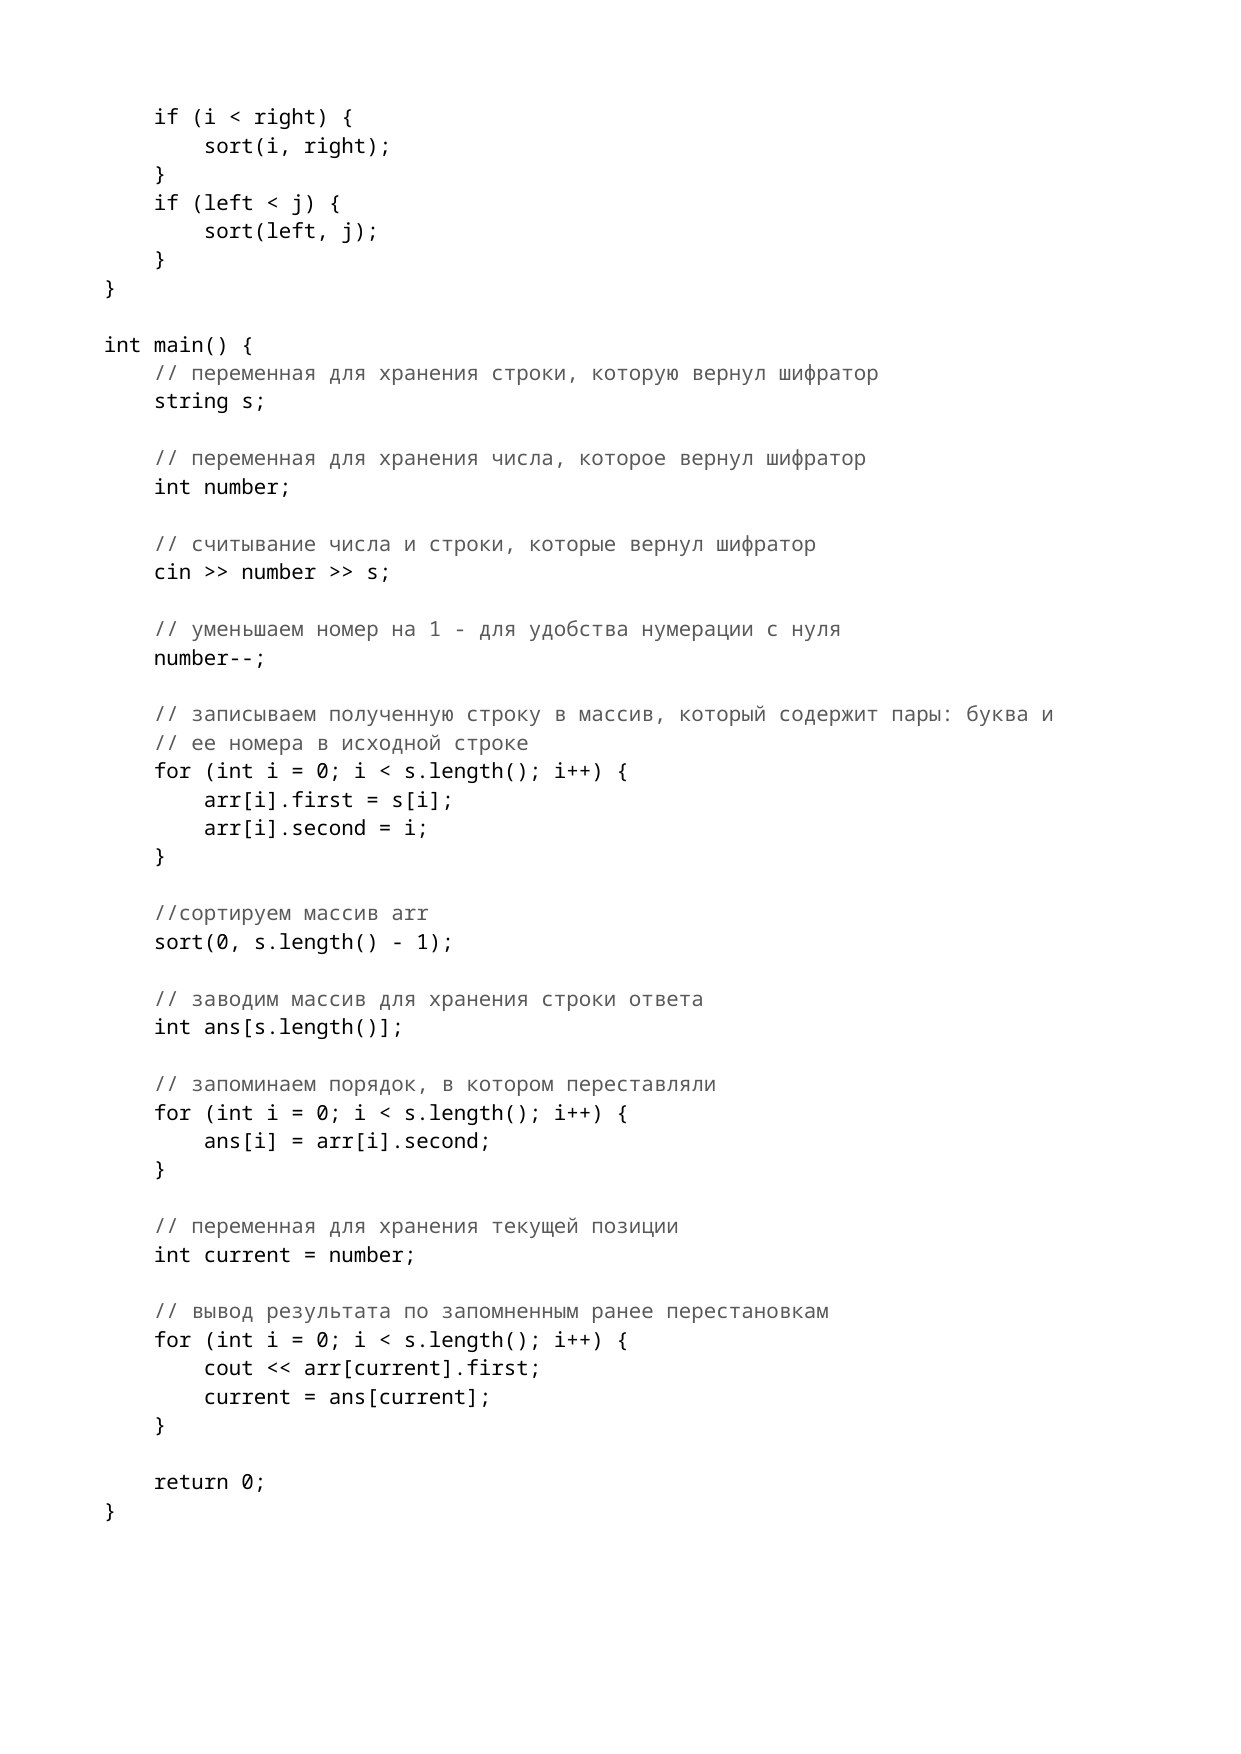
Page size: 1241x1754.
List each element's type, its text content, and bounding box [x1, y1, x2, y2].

text // ее номера в исходной строке for (int i = 0; i < s.length(); i++) { arr[i].first = s[i]; arr[i].second = i; } //сортируем массив arr sort(0, s.length() - 1); // заводим массив для хранения строки ответа int ans[s.length()]; // запоминаем порядок, в котором переставляли for (int i = 0; i < s.length(); i++) { ans[i] = arr[i].second; } // переменная для хранения текущей позиции int current = number; // вывод результата по запомненным ранее перестановкам for (int i = 0; i < s.length(); i++) { cout << arr[current].first; current = ans[current]; } return 0; } [103, 728, 1152, 1524]
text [103, 74, 1152, 728]
